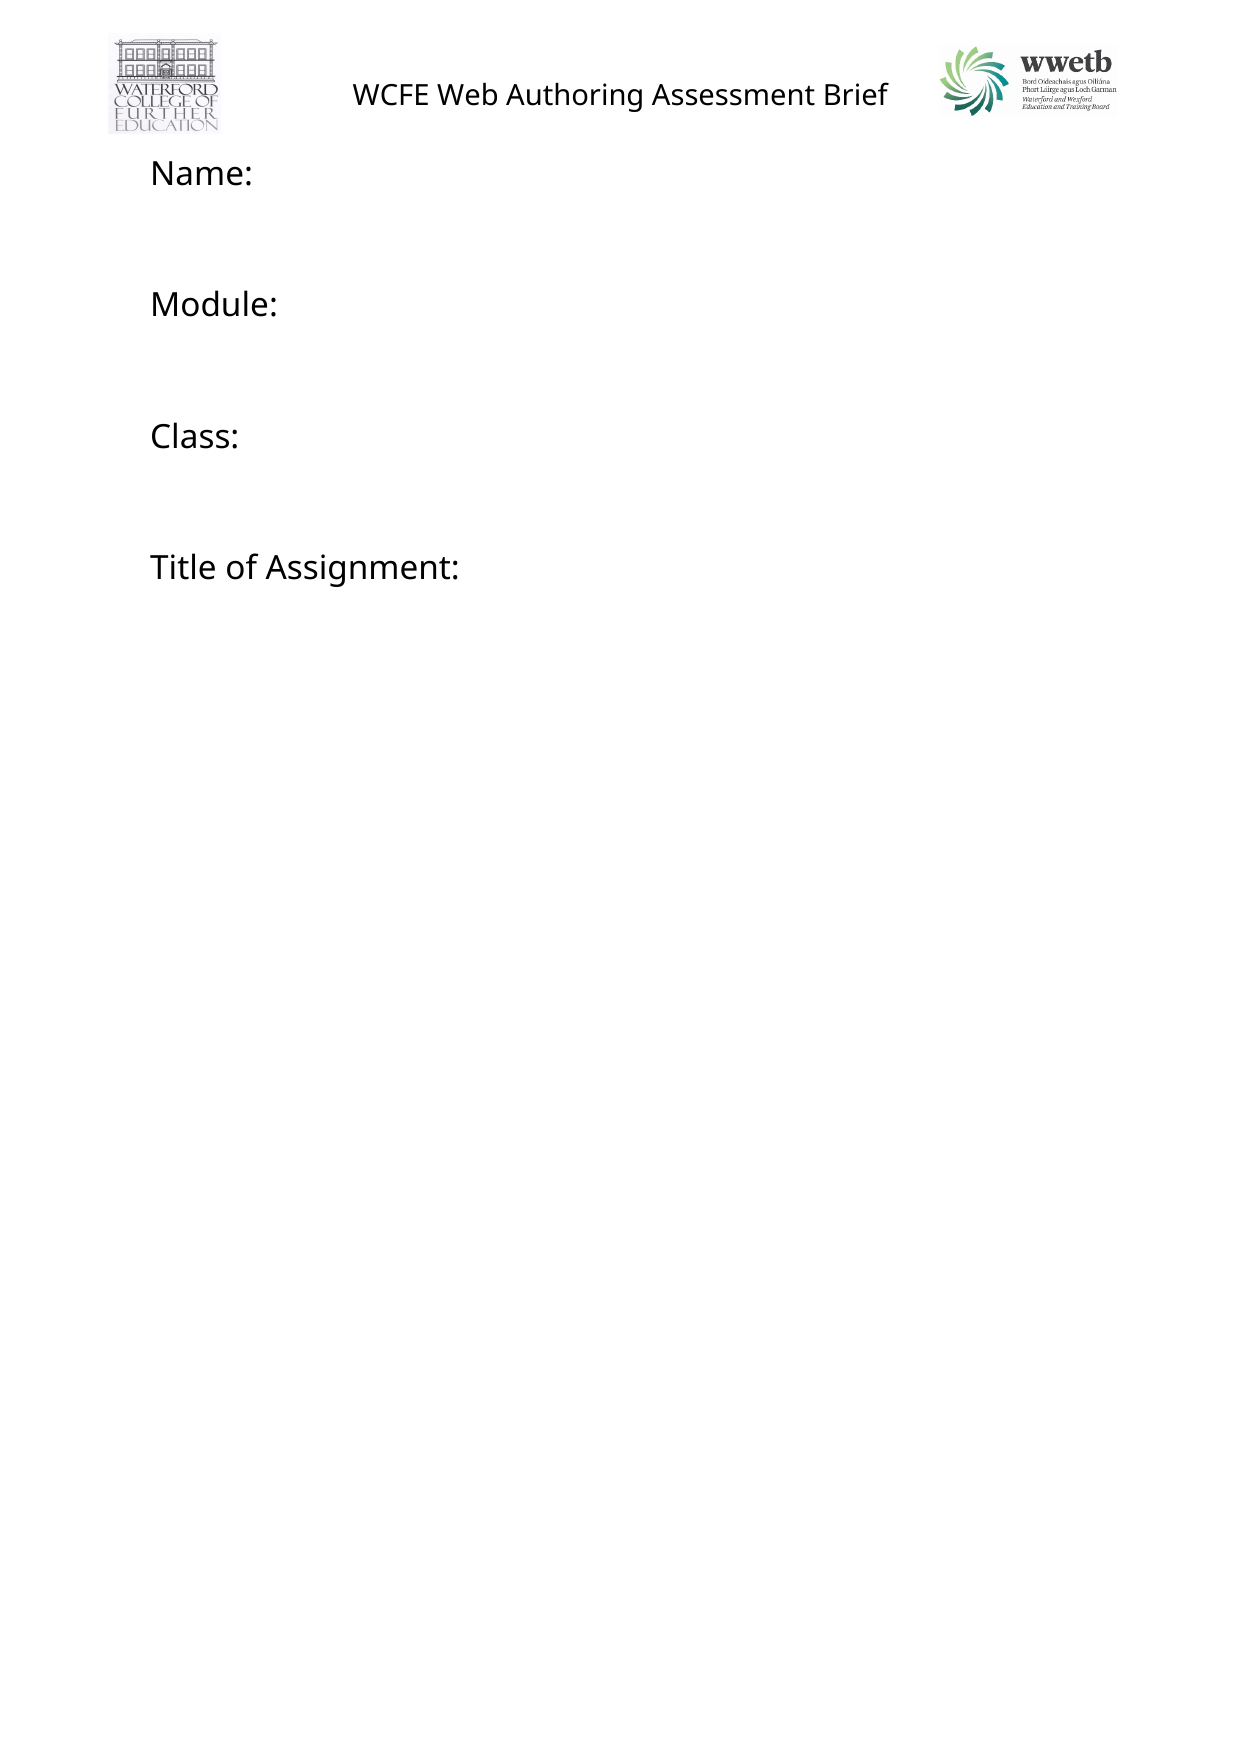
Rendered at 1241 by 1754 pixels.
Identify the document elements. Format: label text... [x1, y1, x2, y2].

text Title of Assignment: [150, 544, 1090, 589]
text Module: [150, 281, 1090, 327]
picture [108, 33, 221, 134]
picture [939, 45, 1117, 117]
text Class: [150, 412, 1090, 458]
text Name: [150, 150, 1090, 195]
